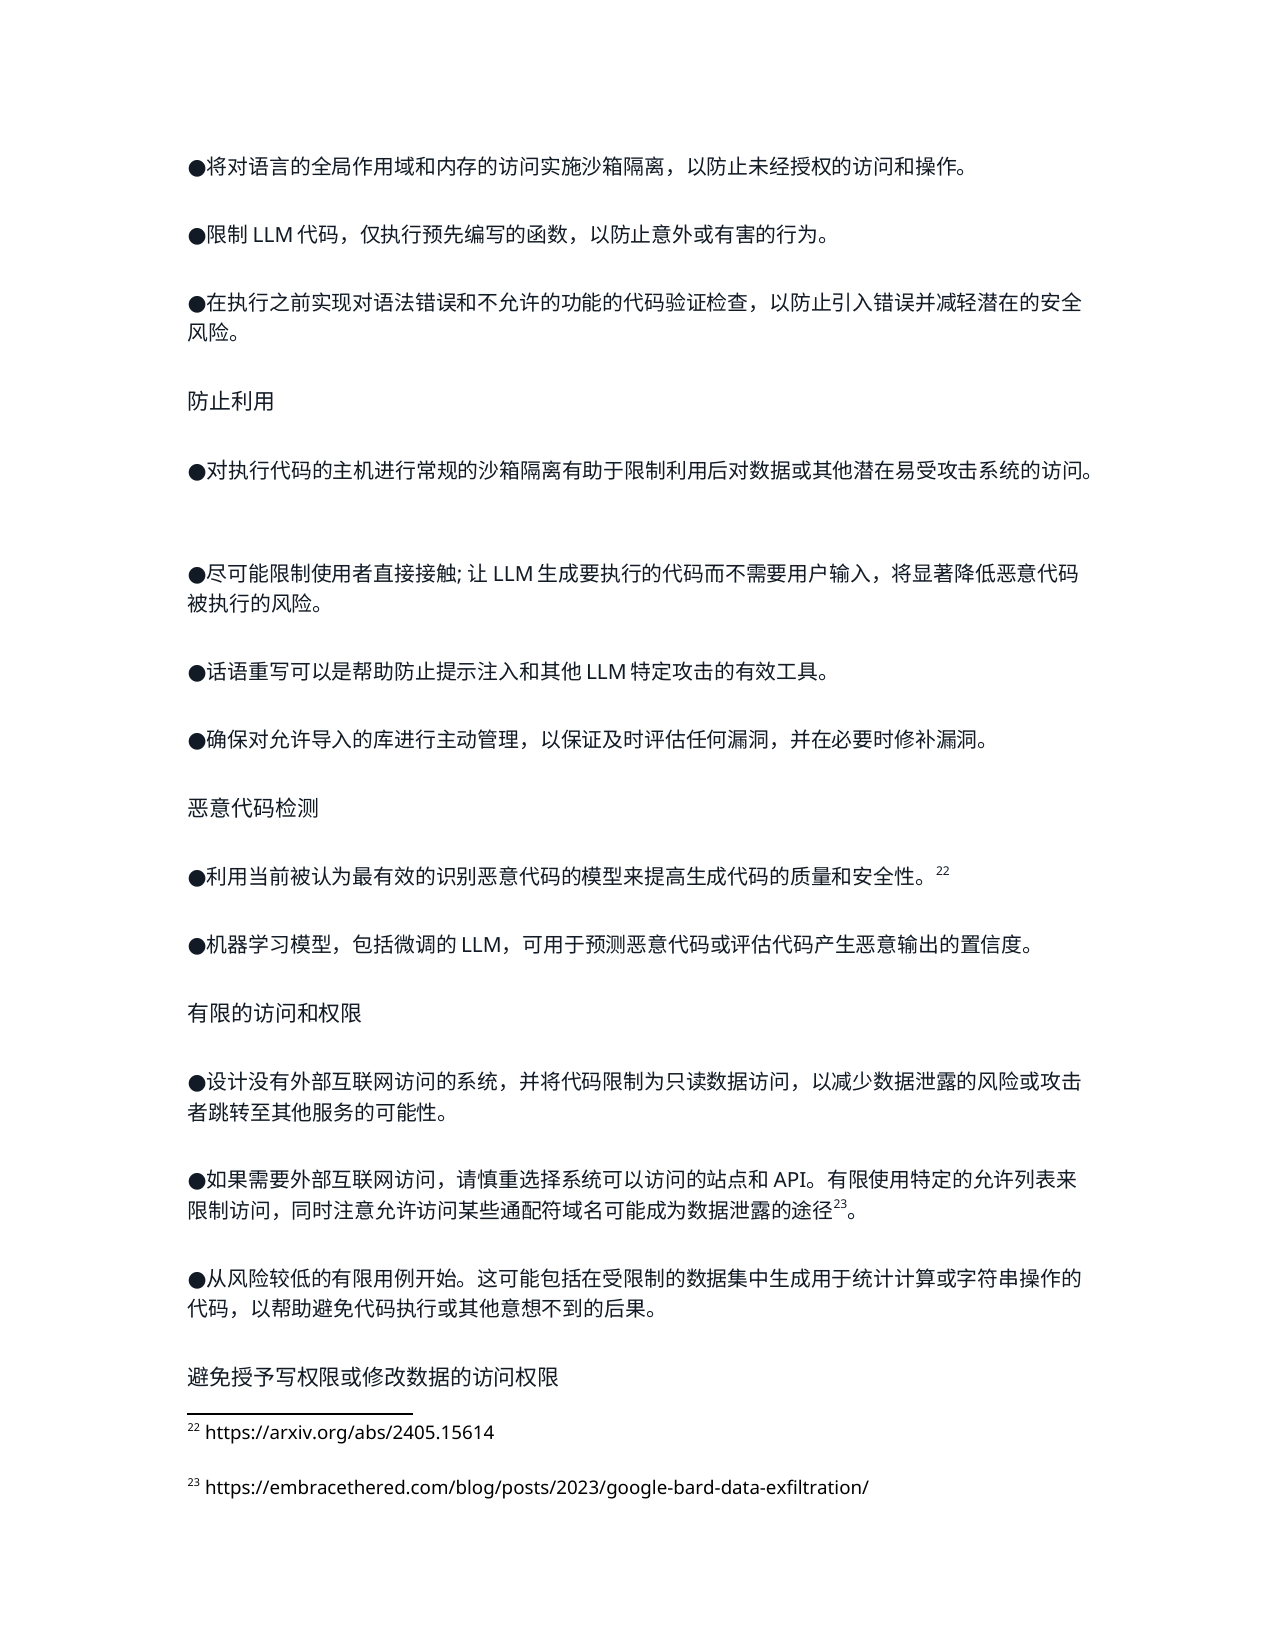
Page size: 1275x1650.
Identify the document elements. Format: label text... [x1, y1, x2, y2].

text ●从风险较低的有限用例开始。这可能包括在受限制的数据集中生成用于统计计算或字符串操作的代码，以帮助避免代码执行或其他意想不到的后果。 [187, 1262, 1087, 1323]
text ●利用当前被认为最有效的识别恶意代码的模型来提高生成代码的质量和安全性。 [187, 860, 1087, 891]
text 防止利用 [187, 384, 1087, 416]
text 有限的访问和权限 [187, 996, 1087, 1028]
text ●确保对允许导入的库进行主动管理，以保证及时评估任何漏洞，并在必要时修补漏洞。 [187, 723, 1087, 753]
text ●设计没有外部互联网访问的系统，并将代码限制为只读数据访问，以减少数据泄露的风险或攻击者跳转至其他服务的可能性。 [187, 1065, 1087, 1126]
text ●如果需要外部互联网访问，请慎重选择系统可以访问的站点和API。有限使用特定的允许列表来限制访问，同时注意允许访问某些通配符域名可能成为数据泄露的途径。 [187, 1164, 1087, 1224]
text ●尽可能限制使用者直接接触; 让LLM生成要执行的代码而不需要用户输入，将显著降低恶意代码被执行的风险。 [187, 557, 1087, 617]
text ●将对语言的全局作用域和内存的访问实施沙箱隔离，以防止未经授权的访问和操作。 [187, 150, 1087, 181]
text 恶意代码检测 [187, 791, 1087, 823]
text 避免授予写权限或修改数据的访问权限 [187, 1360, 1087, 1392]
text ●话语重写可以是帮助防止提示注入和其他LLM特定攻击的有效工具。 [187, 655, 1087, 686]
text ●限制LLM代码，仅执行预先编写的函数，以防止意外或有害的行为。 [187, 218, 1087, 248]
text ●对执行代码的主机进行常规的沙箱隔离有助于限制利用后对数据或其他潜在易受攻击系统的访问。 [187, 453, 1087, 519]
text ●机器学习模型，包括微调的LLM，可用于预测恶意代码或评估代码产生恶意输出的置信度。 [187, 928, 1087, 959]
text ●在执行之前实现对语法错误和不允许的功能的代码验证检查，以防止引入错误并减轻潜在的安全风险。 [187, 286, 1087, 347]
